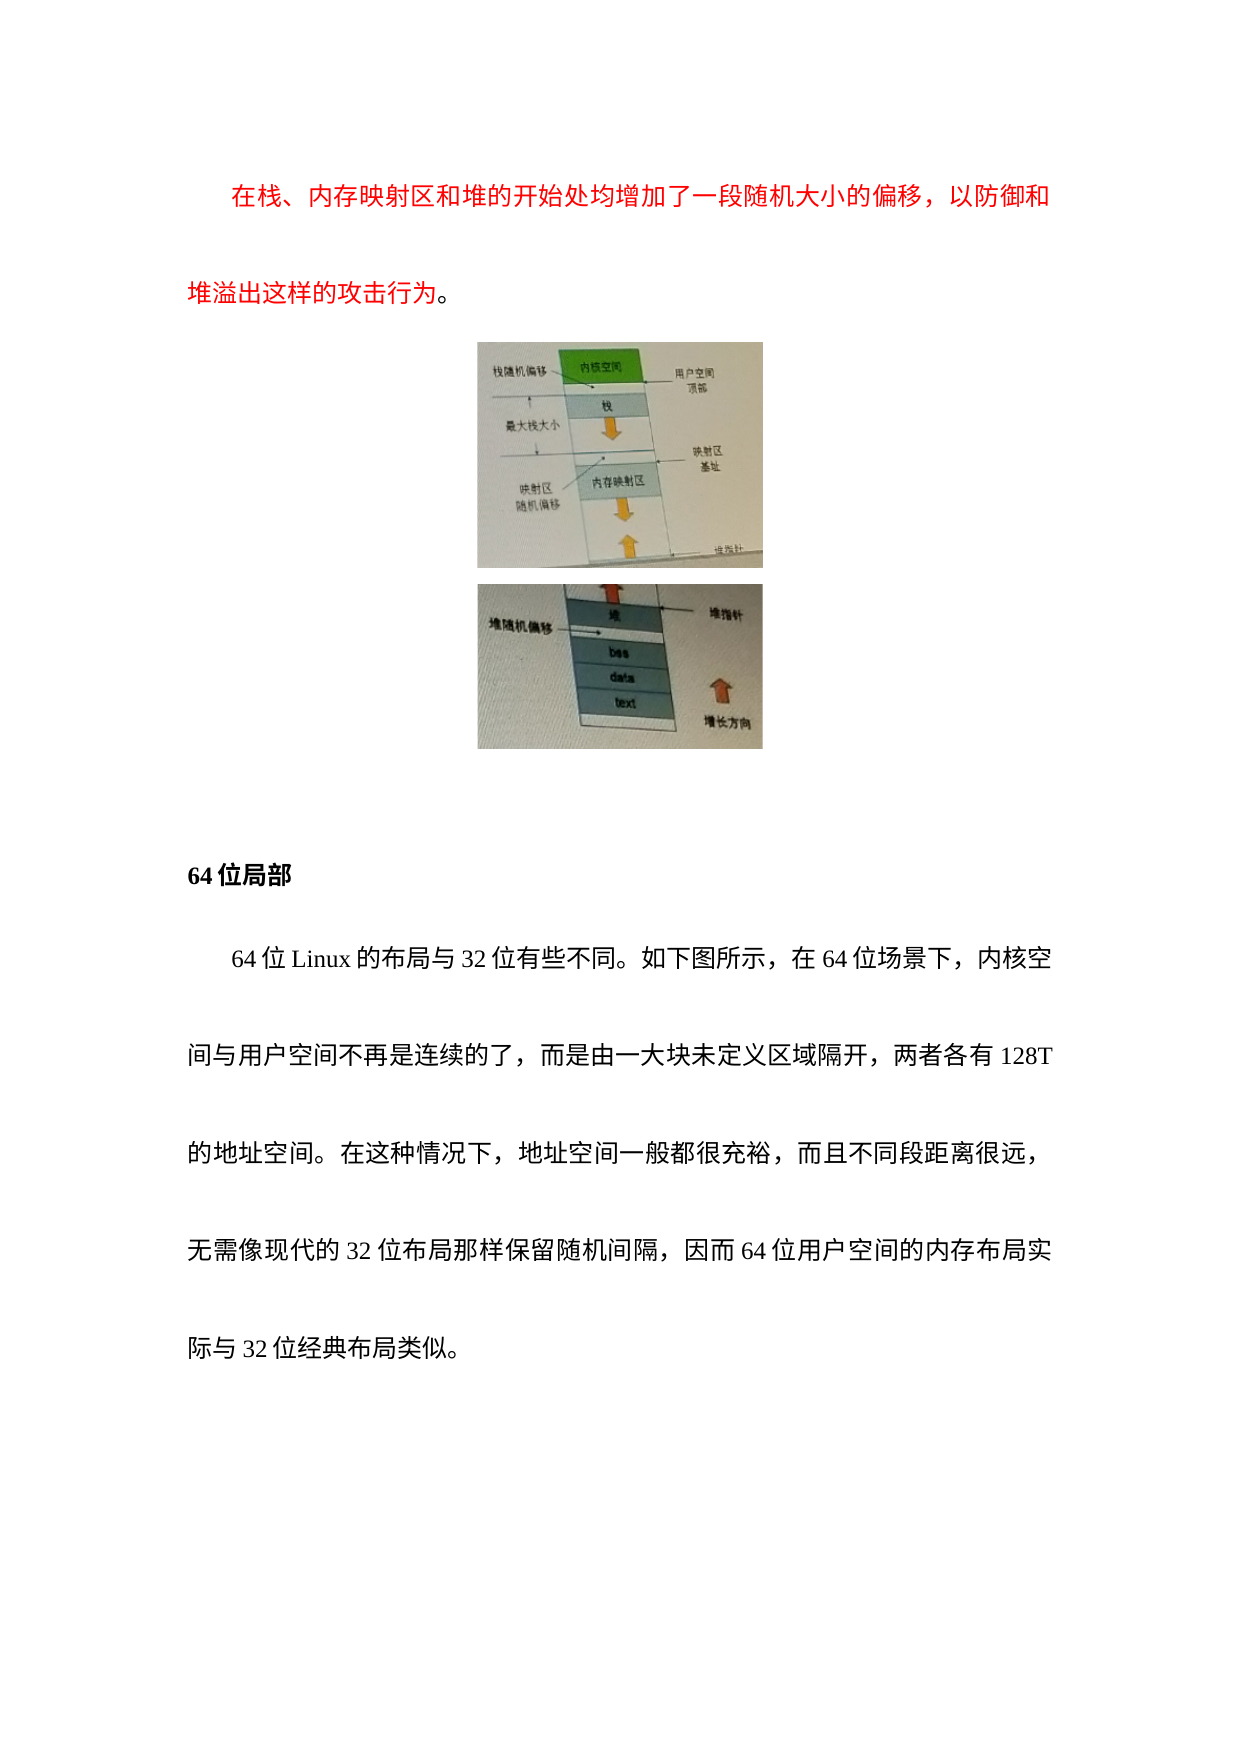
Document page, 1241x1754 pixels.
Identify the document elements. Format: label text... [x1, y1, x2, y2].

picture [477, 342, 763, 568]
picture [477, 584, 763, 749]
subtitle 64位局部 [187, 841, 1053, 906]
text 在栈、内存映射区和堆的开始处均增加了一段随机大小的偏移，以防御和堆溢出这样的攻击行为。 [187, 162, 1053, 324]
text 64位Linux的布局与32位有些不同。如下图所示，在64位场景下，内核空间与用户空间不再是连续的了，而是由一大块未定义区域隔开，两者各有128T的地址空间。在这种情况下，地址空间一般都很充裕，而且不同段距离很远，无需像现代的32位布局那样保留随机间隔，因而64位用户空间的内存布局实际与32位经典布局类似。 [187, 924, 1053, 1379]
